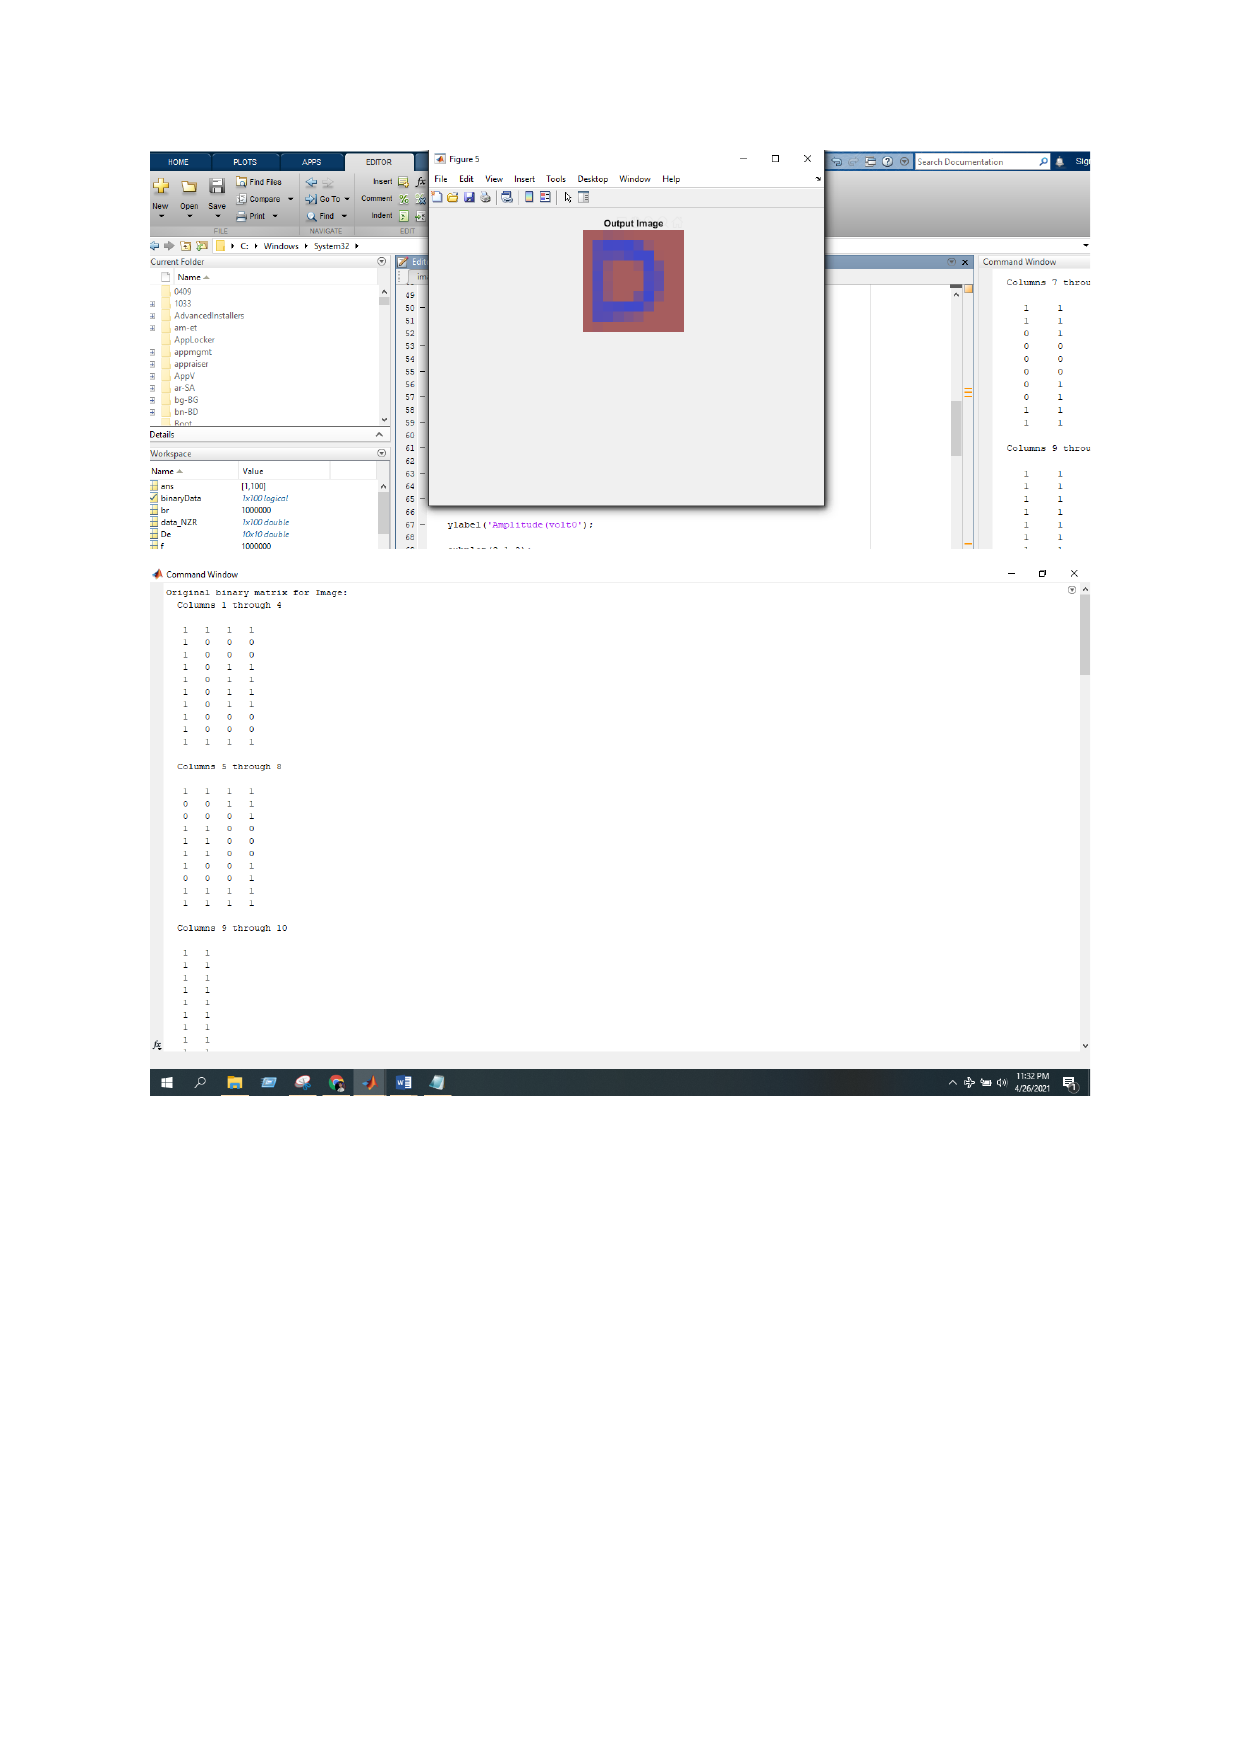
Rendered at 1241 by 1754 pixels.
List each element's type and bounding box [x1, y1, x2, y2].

picture [150, 150, 1091, 549]
picture [150, 567, 1091, 1096]
